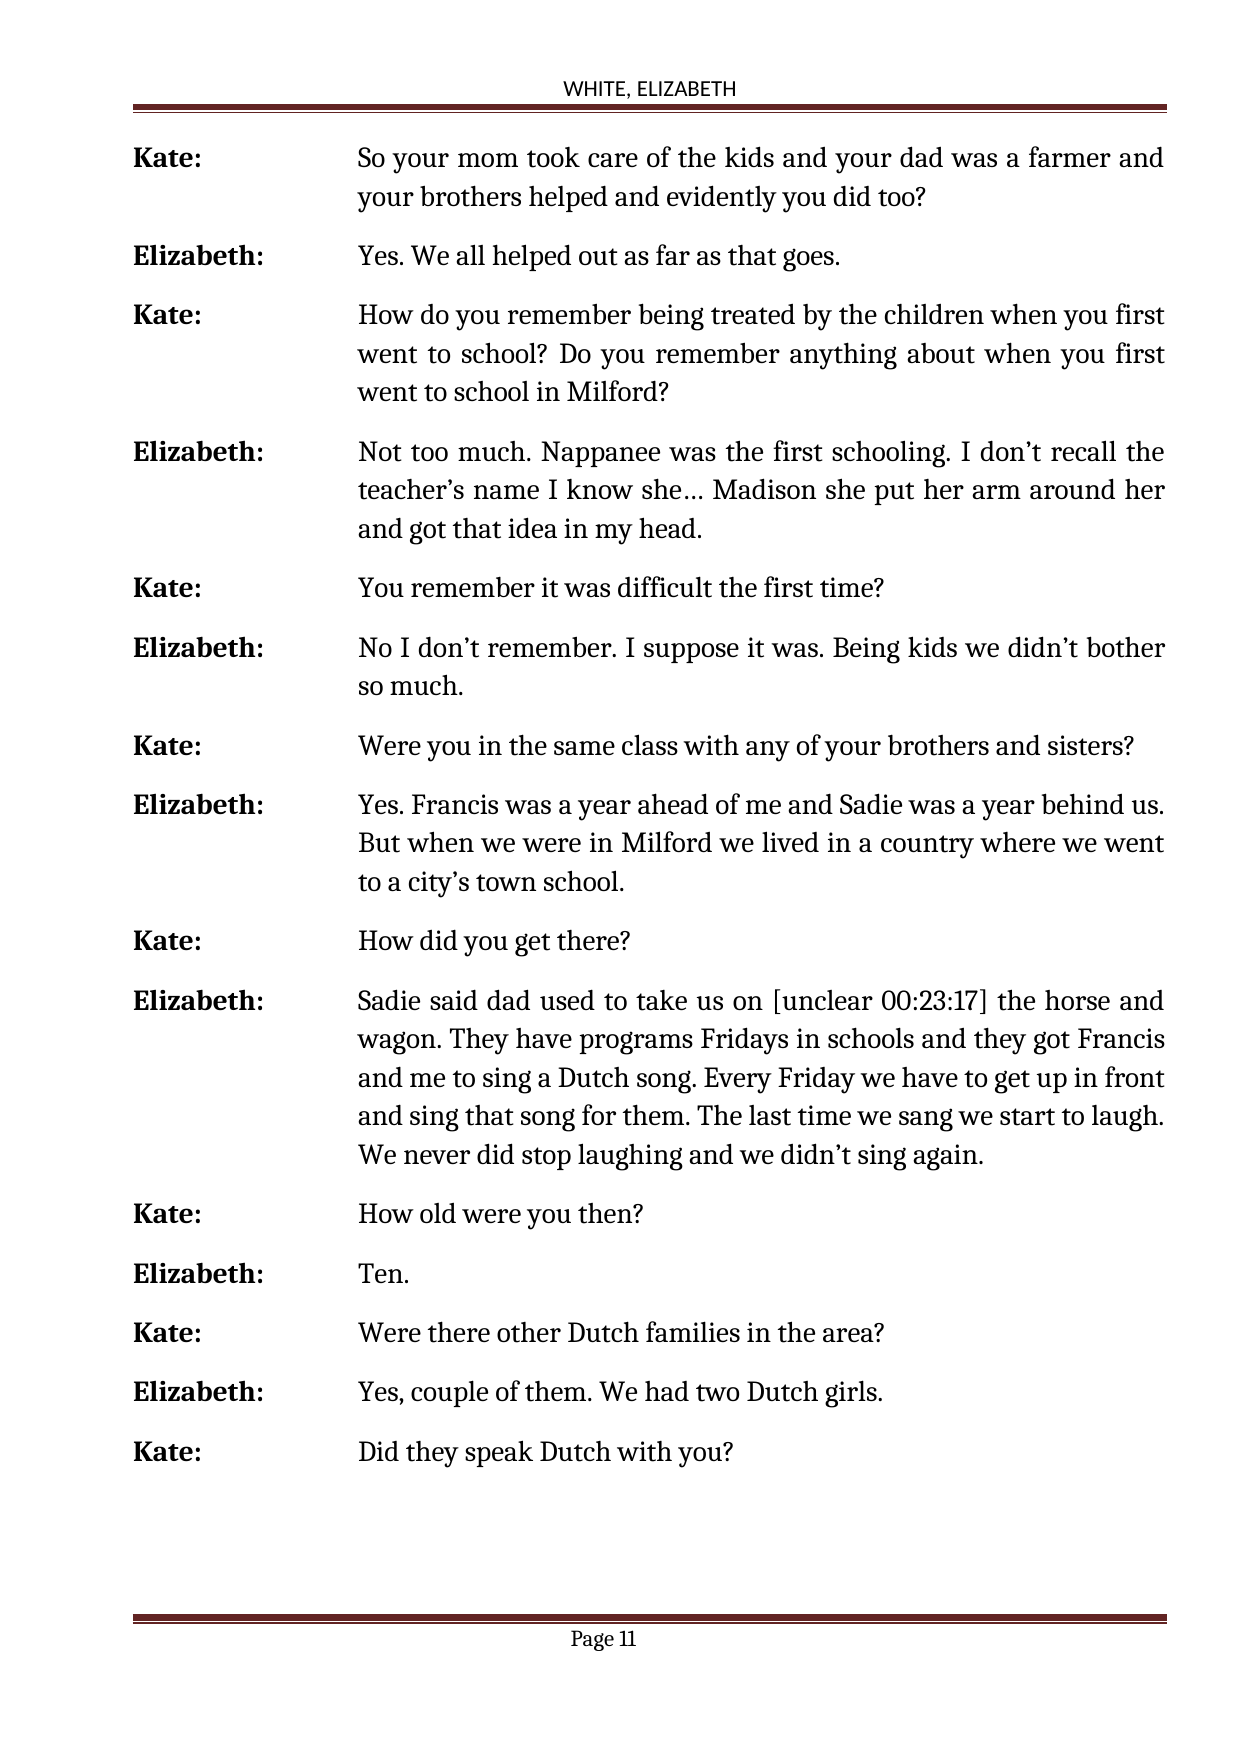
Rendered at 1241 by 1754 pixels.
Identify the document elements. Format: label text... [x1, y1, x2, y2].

text Kate: How do you remember being treated by the children when you first went to school? Do you remember anything about when you first went to school in Milford? [133, 298, 1167, 409]
text Elizabeth: Yes. We all helped out as far as that goes. [133, 239, 1167, 273]
text Elizabeth: Not too much. Nappanee was the first schooling. I don’t recall the teacher’s name I know she… Madison she put her arm around her and got that idea in my head. [133, 435, 1167, 546]
text Kate: Were there other Dutch families in the area? [133, 1316, 1167, 1350]
text Kate: How old were you then? [133, 1197, 1167, 1231]
text Elizabeth: Ten. [133, 1257, 1167, 1290]
text Elizabeth: Yes, couple of them. We had two Dutch girls. [133, 1376, 1167, 1409]
text Kate: Did they speak Dutch with you? [133, 1435, 1167, 1468]
text Kate: Were you in the same class with any of your brothers and sisters? [133, 729, 1167, 762]
text Kate: How did you get there? [133, 924, 1167, 958]
text Kate: You remember it was difficult the first time? [133, 571, 1167, 605]
text Elizabeth: Yes. Francis was a year ahead of me and Sadie was a year behind us. But when we were in Milford we lived in a country where we went to a city’s town school. [133, 788, 1167, 899]
text Elizabeth: No I don’t remember. I suppose it was. Being kids we didn’t bother so much. [133, 631, 1167, 703]
text Kate: So your mom took care of the kids and your dad was a farmer and your brothers helped and evidently you did too? [133, 141, 1167, 213]
text Elizabeth: Sadie said dad used to take us on [unclear 00:23:17] the horse and wagon. They have programs Fridays in schools and they got Francis and me to sing a Dutch song. Every Friday we have to get up in front and sing that song for them. The last time we sang we start to laugh. We never did stop laughing and we didn’t sing again. [133, 984, 1167, 1172]
